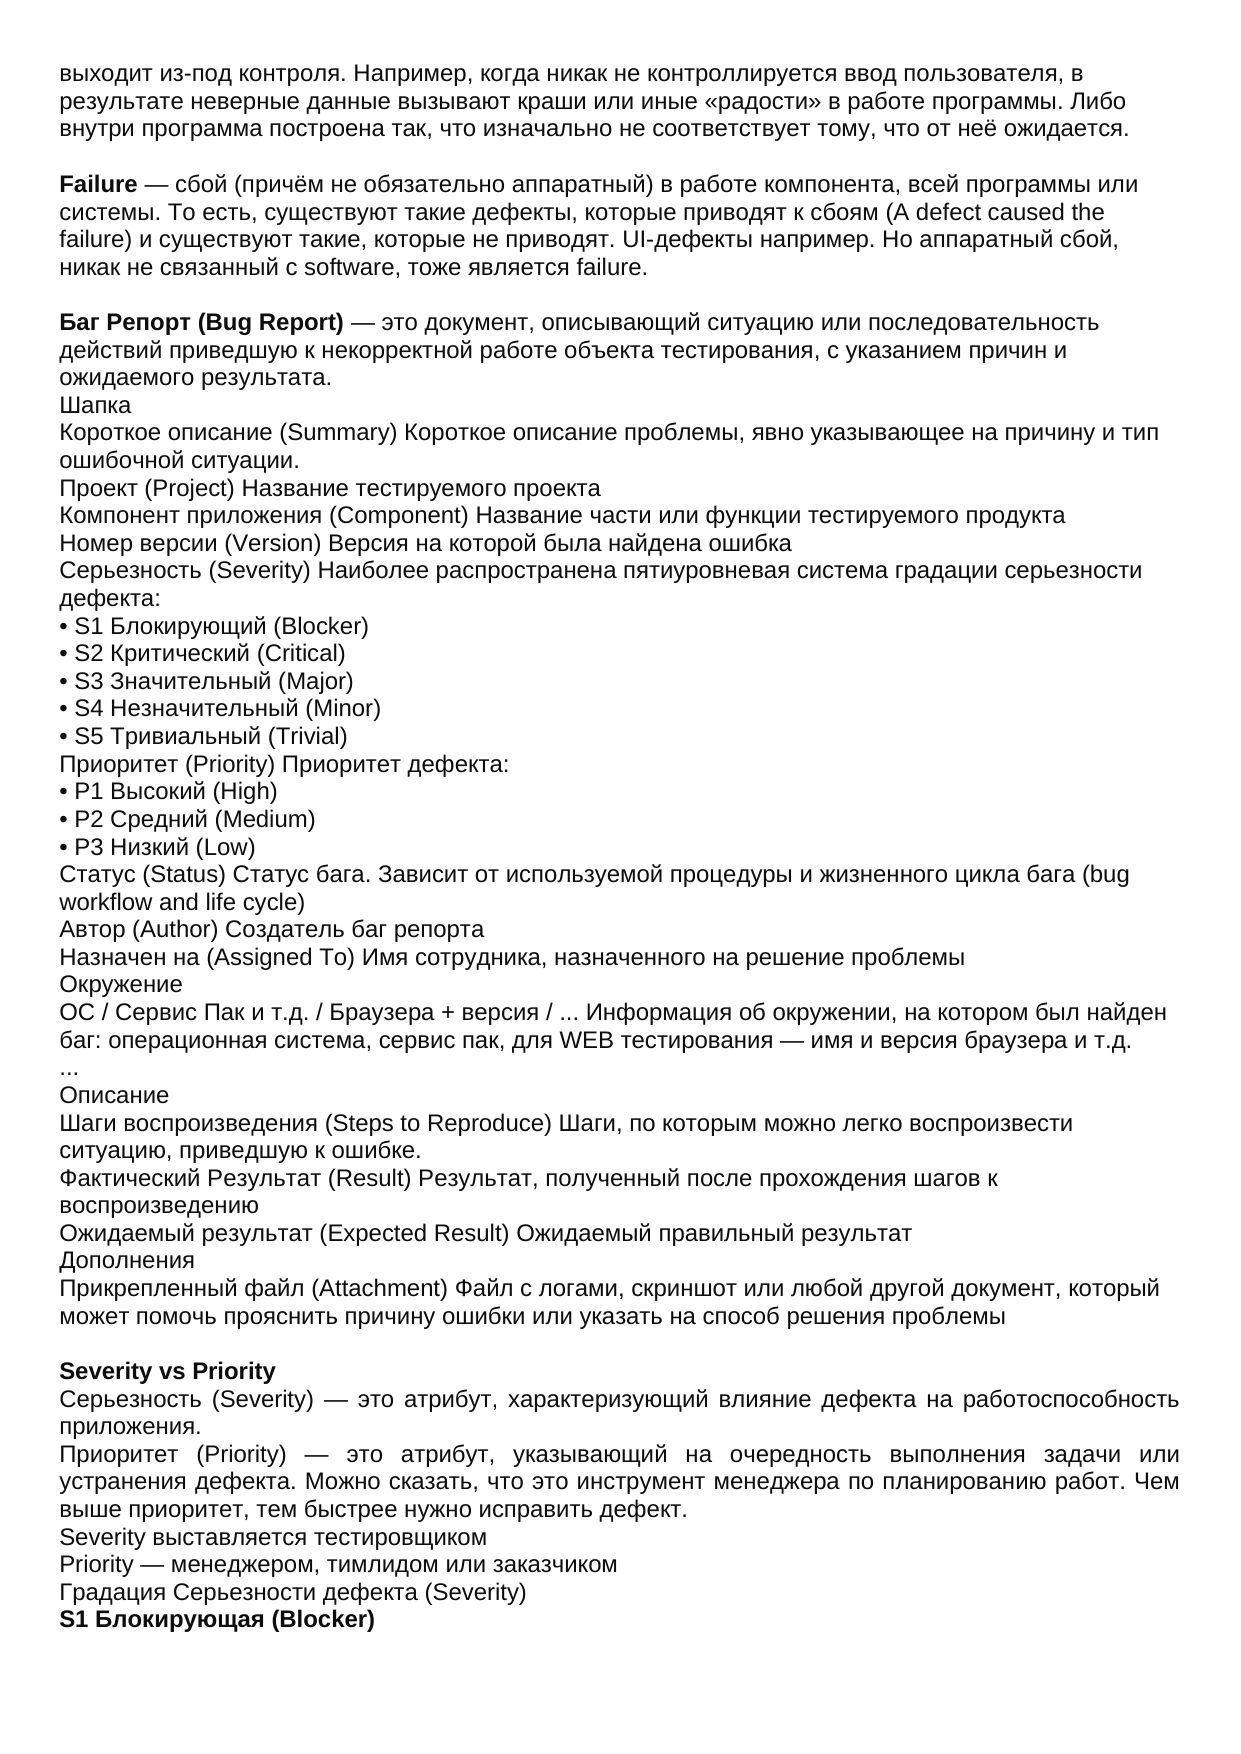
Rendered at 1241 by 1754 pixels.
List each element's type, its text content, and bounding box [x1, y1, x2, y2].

text Severity выставляется тестировщиком [59, 1522, 1181, 1550]
text Приоритет (Priority) — это атрибут, указывающий на очередность выполнения задачи или устранения дефекта. Можно сказать, что это инструмент менеджера по планированию работ. Чем выше приоритет, тем быстрее нужно исправить дефект. [59, 1440, 1181, 1522]
text S1 Блокирующая (Blocker) [59, 1605, 1181, 1633]
text Градация Серьезности дефекта (Severity) [59, 1578, 1181, 1605]
text Severity vs Priority [59, 1357, 1181, 1384]
text Автор (Author) Создатель баг репорта Назначен на (Assigned To) Имя сотрудника, назначенного на решение проблемы Окружение ОС / Сервис Пак и т.д. / Браузера + версия / ... Информация об окружении, на котором был найден баг: операционная система, сервис пак, для WEB тестирования — имя и версия браузера и т.д. ... Описание Шаги воспроизведения (Steps to Reproduce) Шаги, по которым можно легко воспроизвести ситуацию, приведшую к ошибке. Фактический Результат (Result) Результат, полученный после прохождения шагов к воспроизведению Ожидаемый результат (Expected Result) Ожидаемый правильный результат Дополнения Прикрепленный файл (Attachment) Файл с логами, скриншот или любой другой документ, который может помочь прояснить причину ошибки или указать на способ решения проблемы [59, 915, 1181, 1329]
text Баг Репорт (Bug Report) — это документ, описывающий ситуацию или последовательность действий приведшую к некорректной работе объекта тестирования, с указанием причин и ожидаемого результата. Шапка Короткое описание (Summary) Короткое описание проблемы, явно указывающее на причину и тип ошибочной ситуации. Проект (Project) Название тестируемого проекта Компонент приложения (Component) Название части или функции тестируемого продукта Номер версии (Version) Версия на которой была найдена ошибка Серьезность (Severity) Наиболее распространена пятиуровневая система градации серьезности дефекта: • S1 Блокирующий (Blocker) • S2 Критический (Critical) • S3 Значительный (Major) • S4 Незначительный (Minor) • S5 Тривиальный (Trivial) Приоритет (Priority) Приоритет дефекта: • P1 Высокий (High) • P2 Средний (Medium) • P3 Низкий (Low) Статус (Status) Статус бага. Зависит от используемой процедуры и жизненного цикла бага (bug workflow and life cycle) [59, 308, 1181, 915]
text Failure — сбой (причём не обязательно аппаратный) в работе компонента, всей программы или системы. То есть, существуют такие дефекты, которые приводят к сбоям (A defect caused the failure) и существуют такие, которые не приводят. UI-дефекты например. Но аппаратный сбой, никак не связанный с software, тоже является failure. [59, 170, 1181, 280]
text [59, 59, 1181, 170]
text Priority — менеджером, тимлидом или заказчиком [59, 1550, 1181, 1578]
text Серьезность (Severity) — это атрибут, характеризующий влияние дефекта на работоспособность приложения. [59, 1384, 1181, 1440]
